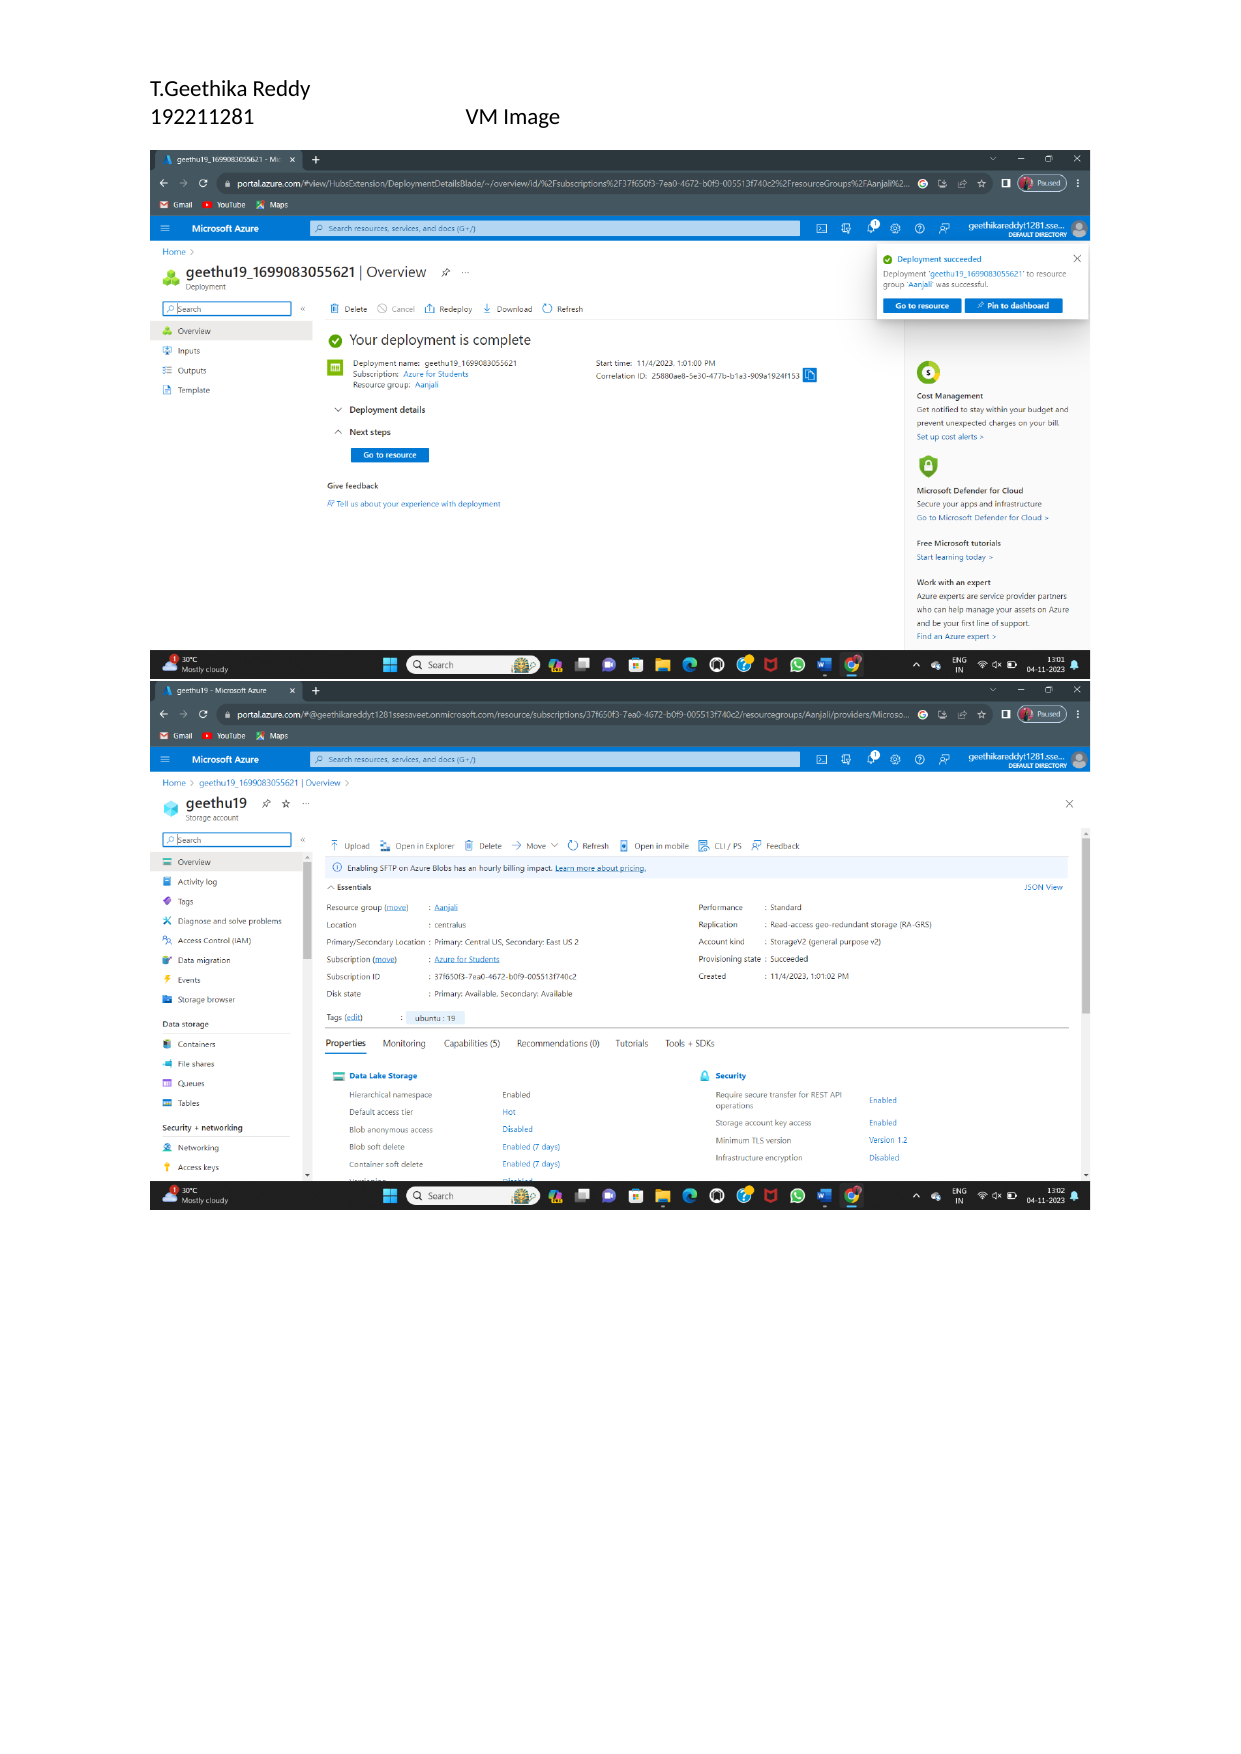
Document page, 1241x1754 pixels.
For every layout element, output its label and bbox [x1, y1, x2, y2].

picture [150, 150, 1091, 679]
picture [150, 681, 1091, 1210]
